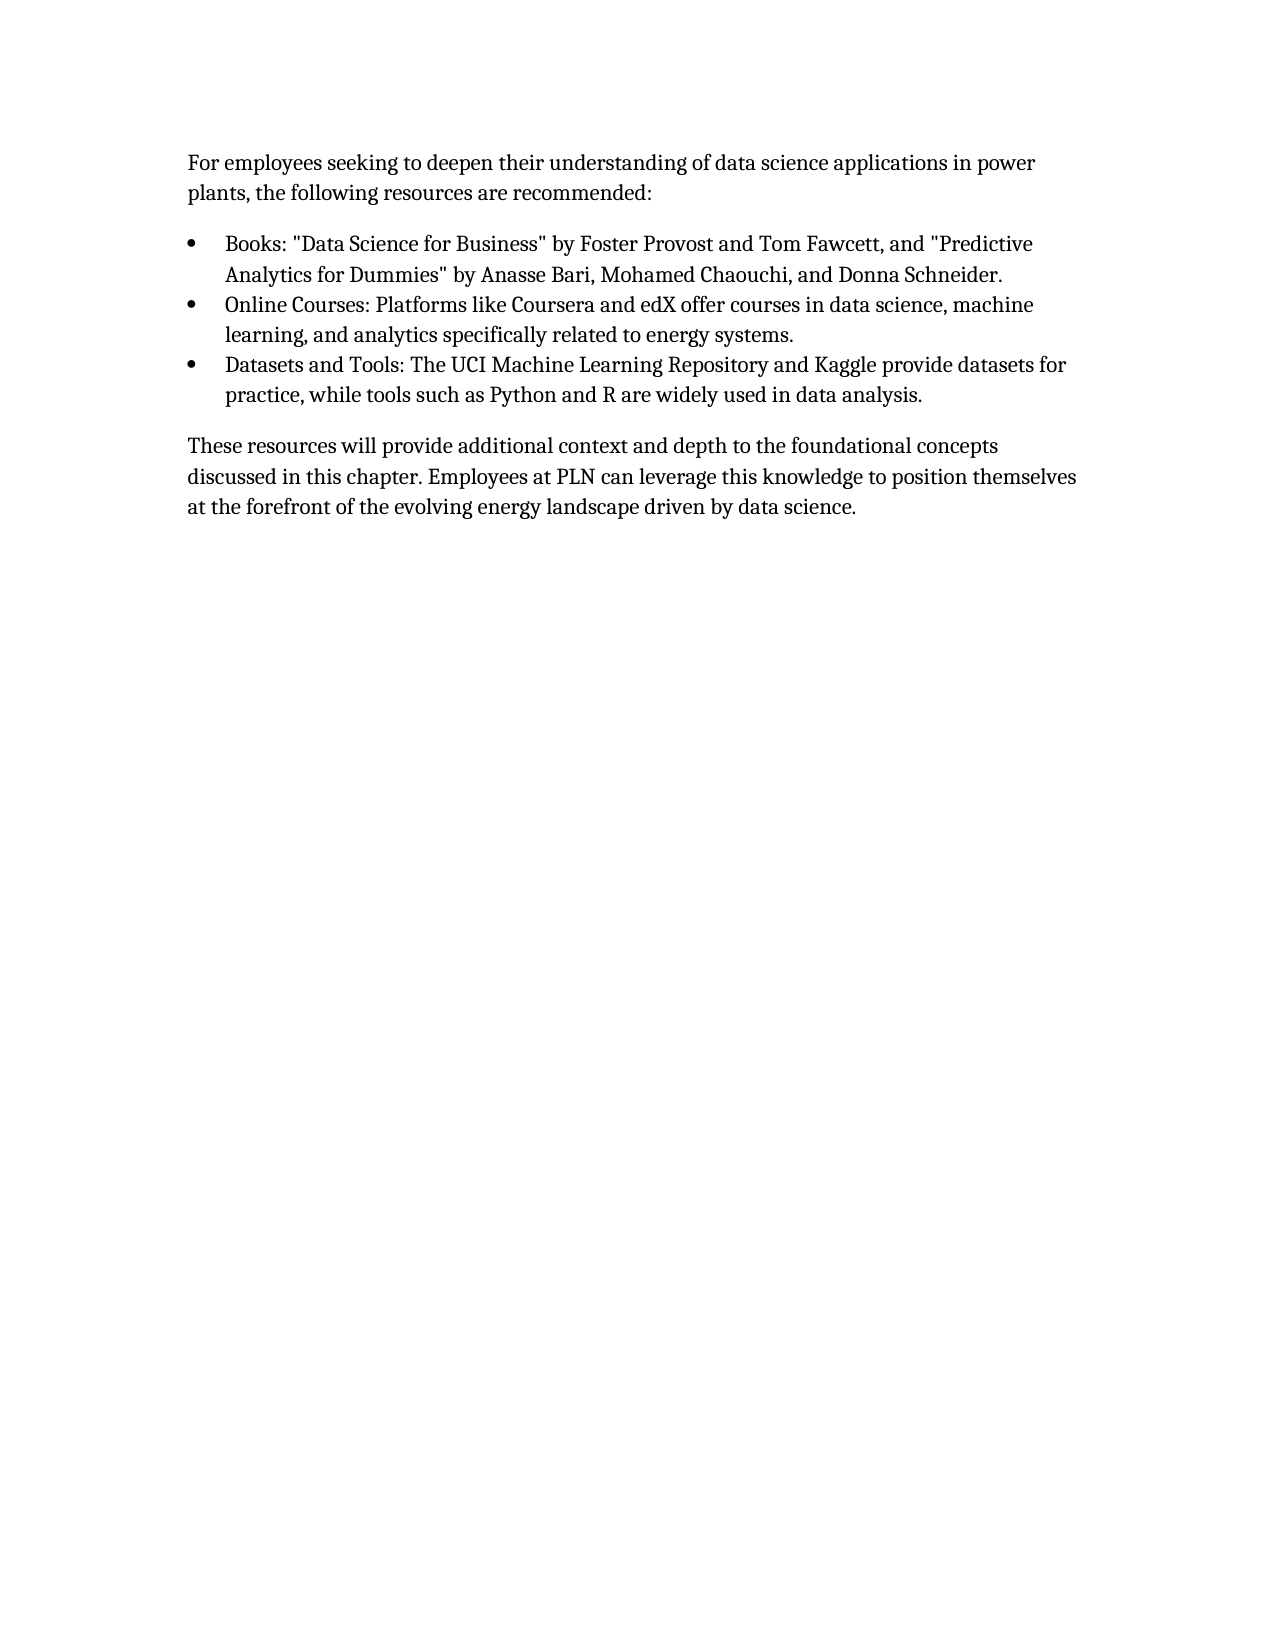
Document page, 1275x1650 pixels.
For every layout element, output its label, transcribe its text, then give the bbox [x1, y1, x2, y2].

text These resources will provide additional context and depth to the foundational concepts discussed in this chapter. Employees at PLN can leverage this knowledge to position themselves at the forefront of the evolving energy landscape driven by data science. [187, 433, 1087, 520]
list Books: "Data Science for Business" by Foster Provost and Tom Fawcett, and "Predictive Analytics for Dummies" by Anasse Bari, Mohamed Chaouchi, and Donna Schneider. [187, 231, 1087, 288]
text For employees seeking to deepen their understanding of data science applications in power plants, the following resources are recommended: [187, 150, 1087, 207]
list Datasets and Tools: The UCI Machine Learning Repository and Kaggle provide datasets for practice, while tools such as Python and R are widely used in data analysis. [187, 352, 1087, 409]
list Online Courses: Platforms like Coursera and edX offer courses in data science, machine learning, and analytics specifically related to energy systems. [187, 292, 1087, 348]
